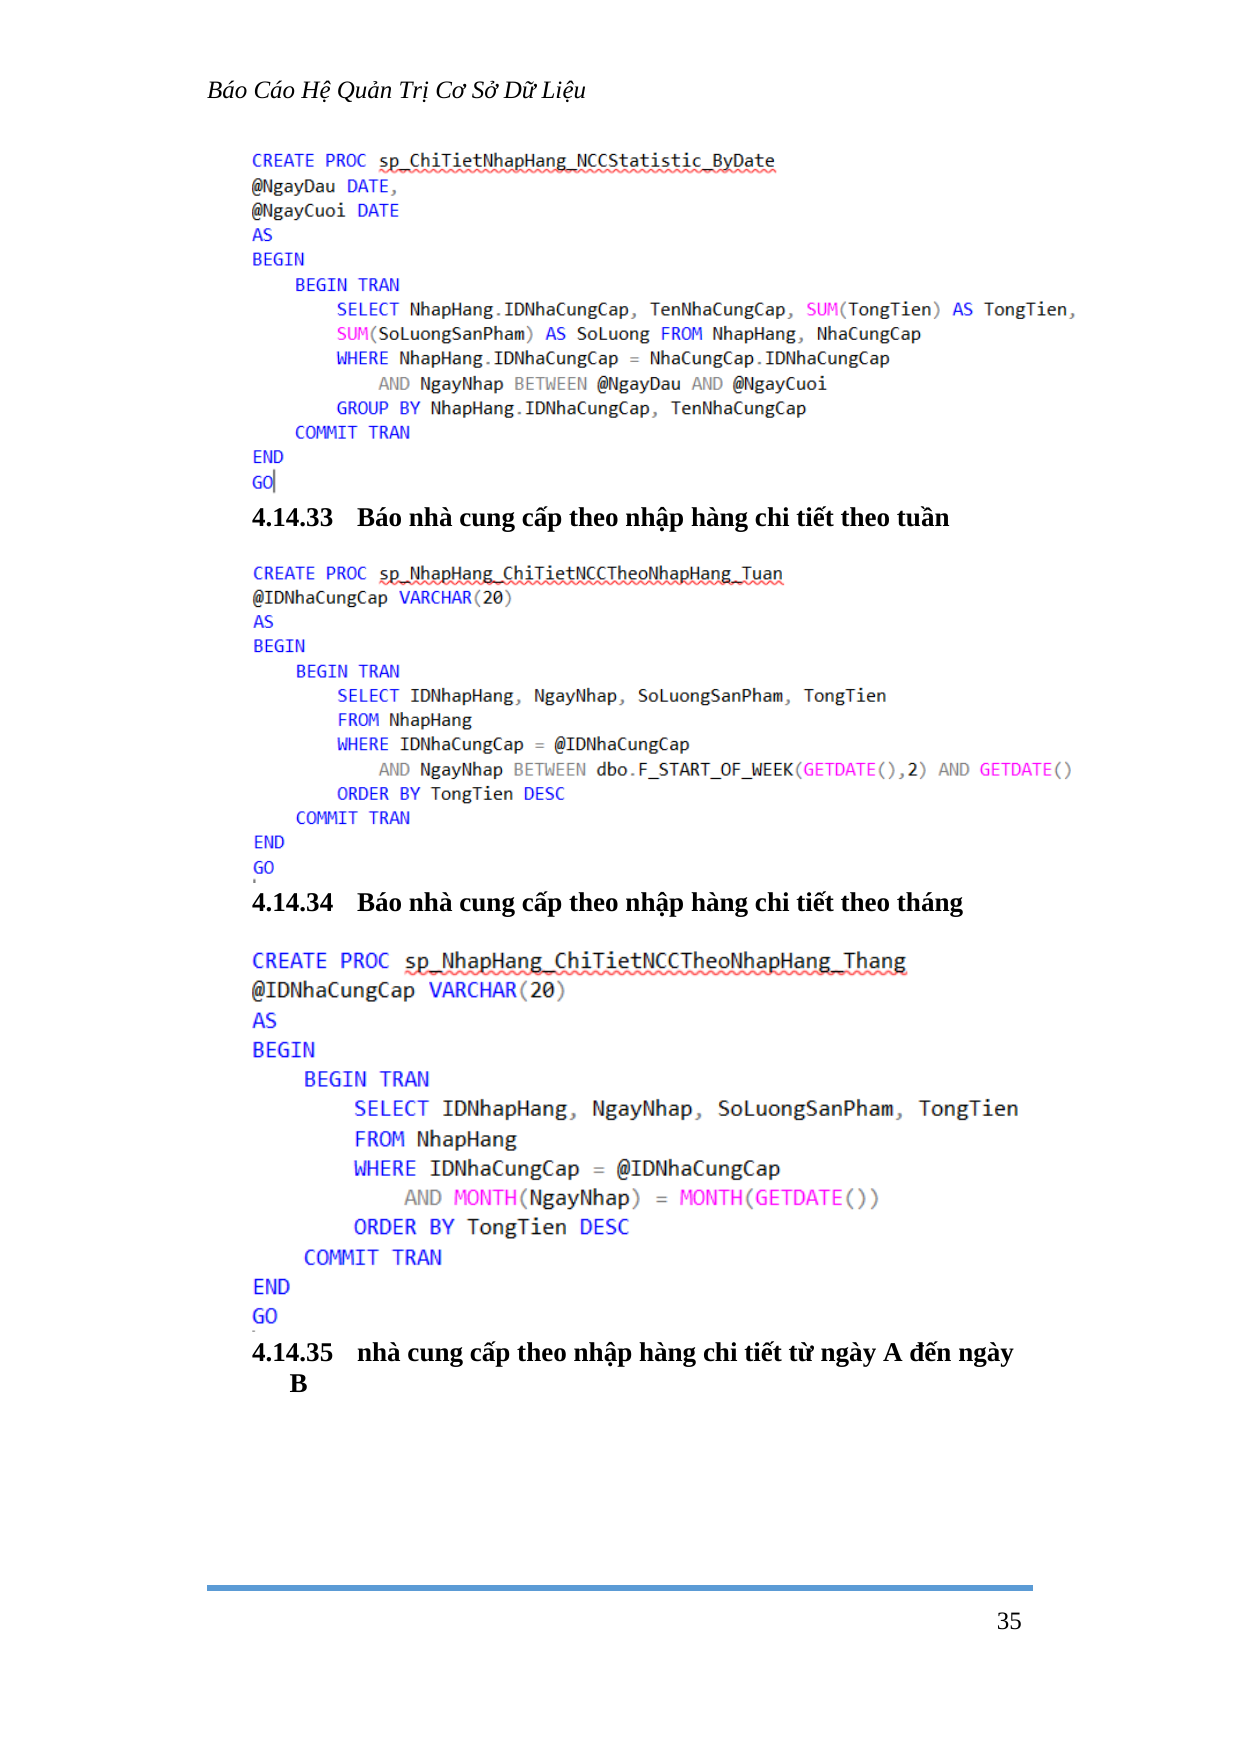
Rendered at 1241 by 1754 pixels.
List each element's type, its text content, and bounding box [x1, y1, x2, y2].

picture [251, 946, 1079, 1332]
subtitle Báo nhà cung cấp theo nhập hàng chi tiết theo tuần [252, 502, 1033, 533]
picture [251, 561, 1079, 883]
subtitle nhà cung cấp theo nhập hàng chi tiết từ ngày A đến ngày B [252, 1336, 1033, 1398]
picture [251, 147, 1079, 498]
subtitle Báo nhà cung cấp theo nhập hàng chi tiết theo tháng [252, 886, 1033, 918]
